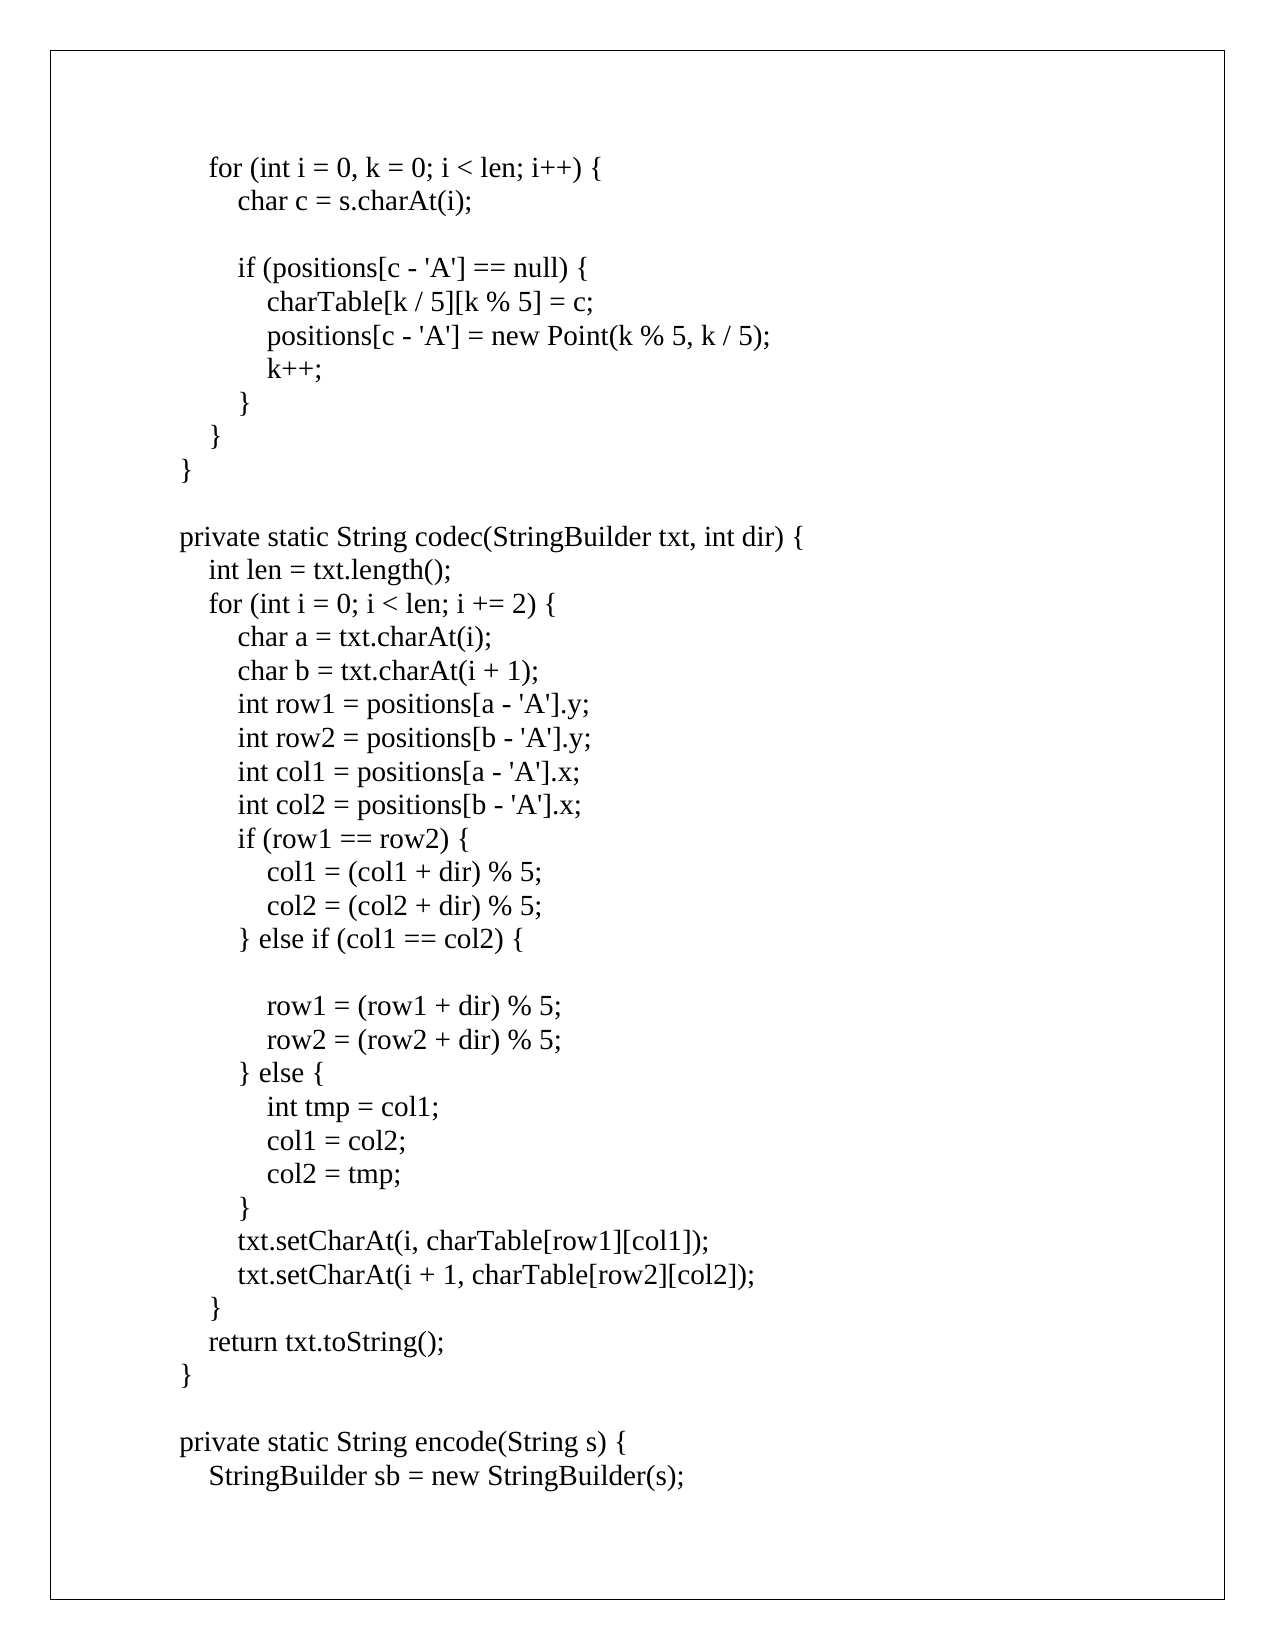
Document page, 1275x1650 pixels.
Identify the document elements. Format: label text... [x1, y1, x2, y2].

text } else { [150, 1056, 1125, 1089]
text if (positions[c - 'A'] == null) { [150, 251, 1125, 284]
text int len = txt.length(); [150, 552, 1125, 586]
text return txt.toString(); [150, 1324, 1125, 1357]
text } [150, 1190, 1125, 1223]
text int col2 = positions[b - 'A'].x; [150, 787, 1125, 821]
text col1 = (col1 + dir) % 5; [150, 854, 1125, 888]
text } else if (col1 == col2) { [150, 921, 1125, 955]
text int tmp = col1; [150, 1089, 1125, 1123]
text } [150, 418, 1125, 452]
text } [150, 1290, 1125, 1324]
text for (int i = 0, k = 0; i < len; i++) { [150, 150, 1125, 183]
text char c = s.charAt(i); [150, 183, 1125, 217]
text } [150, 452, 1125, 485]
text txt.setCharAt(i, charTable[row1][col1]); [150, 1223, 1125, 1257]
text } [150, 1357, 1125, 1391]
text col2 = tmp; [150, 1156, 1125, 1190]
text row2 = (row2 + dir) % 5; [150, 1022, 1125, 1056]
text char a = txt.charAt(i); [150, 619, 1125, 653]
text } [150, 385, 1125, 418]
text if (row1 == row2) { [150, 821, 1125, 854]
text int col1 = positions[a - 'A'].x; [150, 754, 1125, 787]
text charTable[k / 5][k % 5] = c; [150, 284, 1125, 318]
text positions[c - 'A'] = new Point(k % 5, k / 5); [150, 318, 1125, 351]
text int row2 = positions[b - 'A'].y; [150, 720, 1125, 754]
text private static String encode(String s) { [150, 1424, 1125, 1458]
text row1 = (row1 + dir) % 5; [150, 988, 1125, 1022]
text private static String codec(StringBuilder txt, int dir) { [150, 519, 1125, 552]
text col2 = (col2 + dir) % 5; [150, 888, 1125, 921]
text StringBuilder sb = new StringBuilder(s); [150, 1458, 1125, 1492]
text char b = txt.charAt(i + 1); [150, 653, 1125, 687]
text txt.setCharAt(i + 1, charTable[row2][col2]); [150, 1257, 1125, 1290]
text k++; [150, 351, 1125, 385]
text col1 = col2; [150, 1123, 1125, 1156]
text for (int i = 0; i < len; i += 2) { [150, 586, 1125, 619]
text int row1 = positions[a - 'A'].y; [150, 687, 1125, 720]
